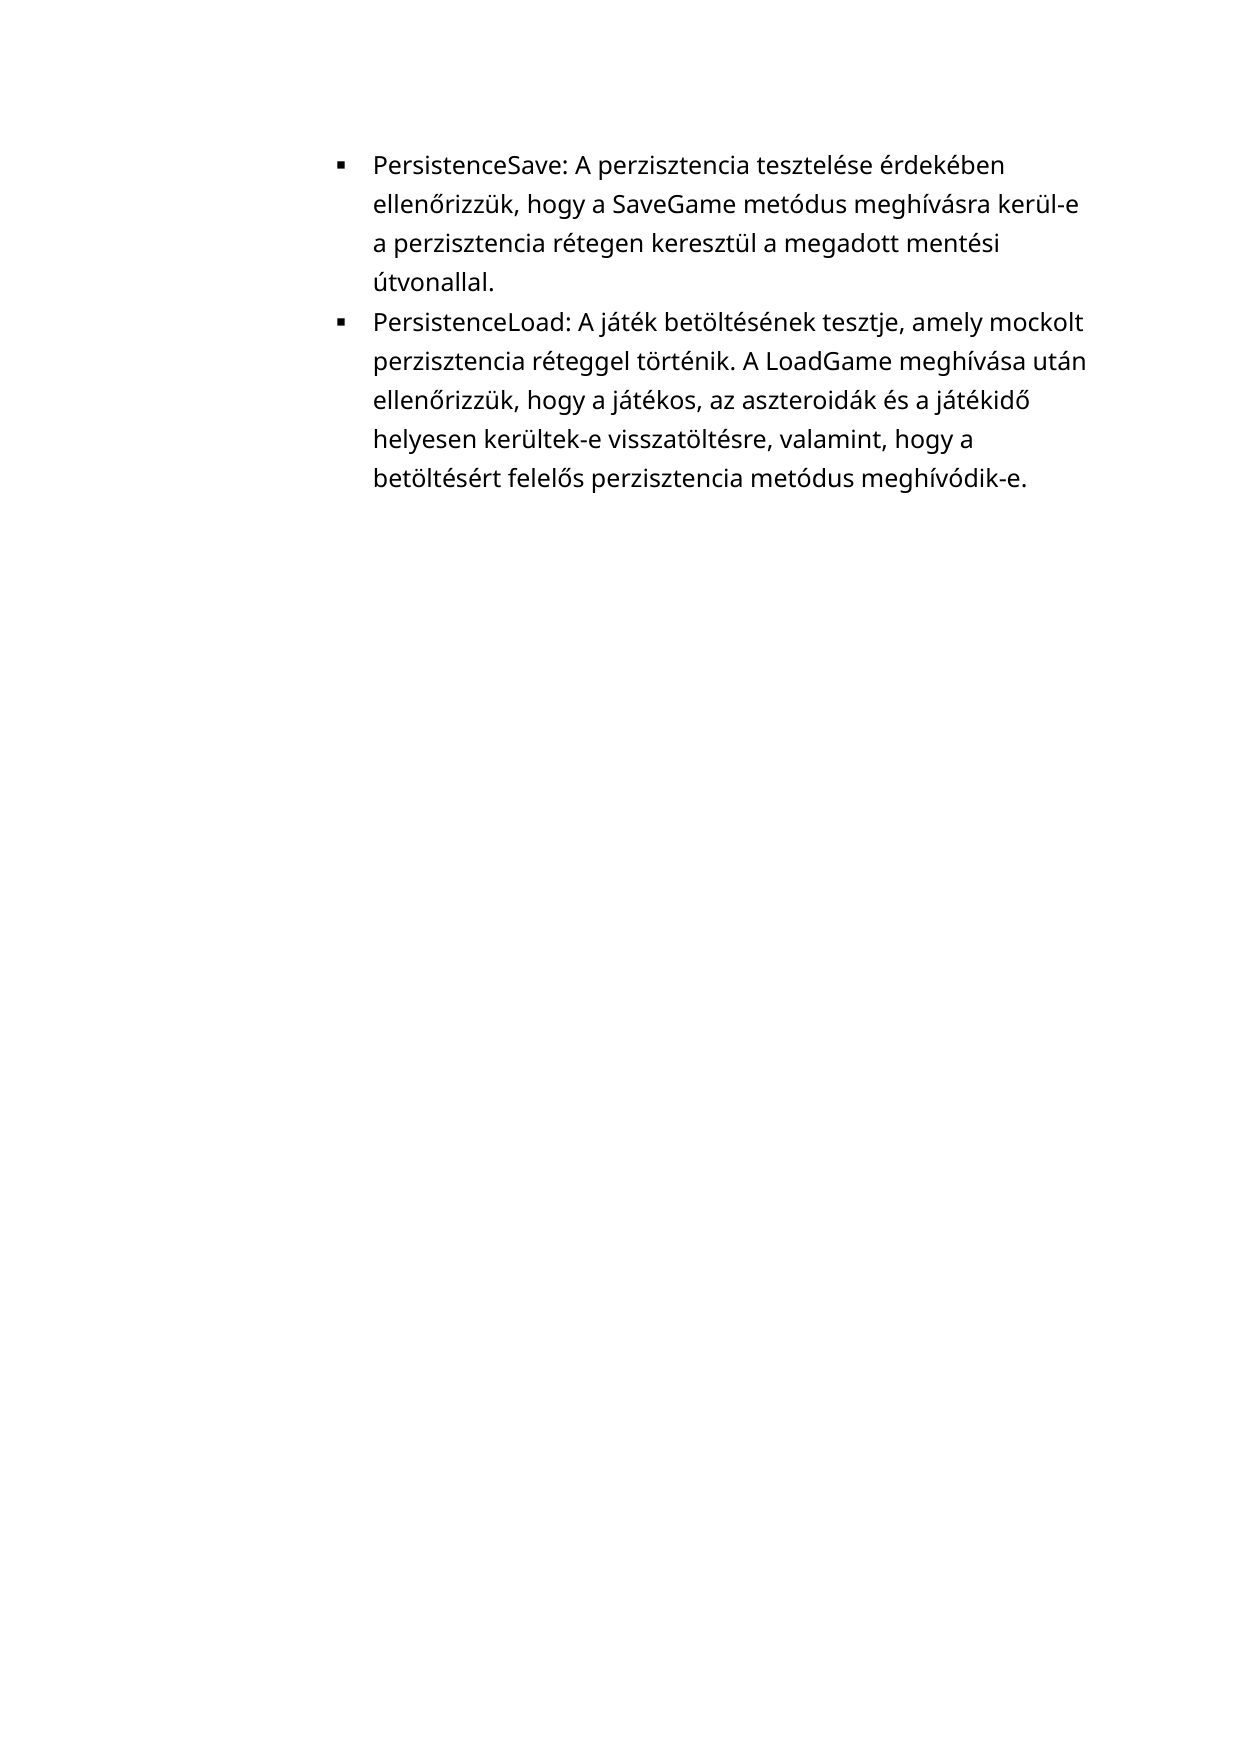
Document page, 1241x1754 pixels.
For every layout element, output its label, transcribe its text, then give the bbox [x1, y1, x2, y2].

list PersistenceLoad: A játék betöltésének tesztje, amely mockolt perzisztencia réteggel történik. A LoadGame meghívása után ellenőrizzük, hogy a játékos, az aszteroidák és a játékidő helyesen kerültek-e visszatöltésre, valamint, hogy a betöltésért felelős perzisztencia metódus meghívódik-e. [335, 304, 1093, 495]
list PersistenceSave: A perzisztencia tesztelése érdekében ellenőrizzük, hogy a SaveGame metódus meghívásra kerül-e a perzisztencia rétegen keresztül a megadott mentési útvonallal. [335, 148, 1093, 299]
